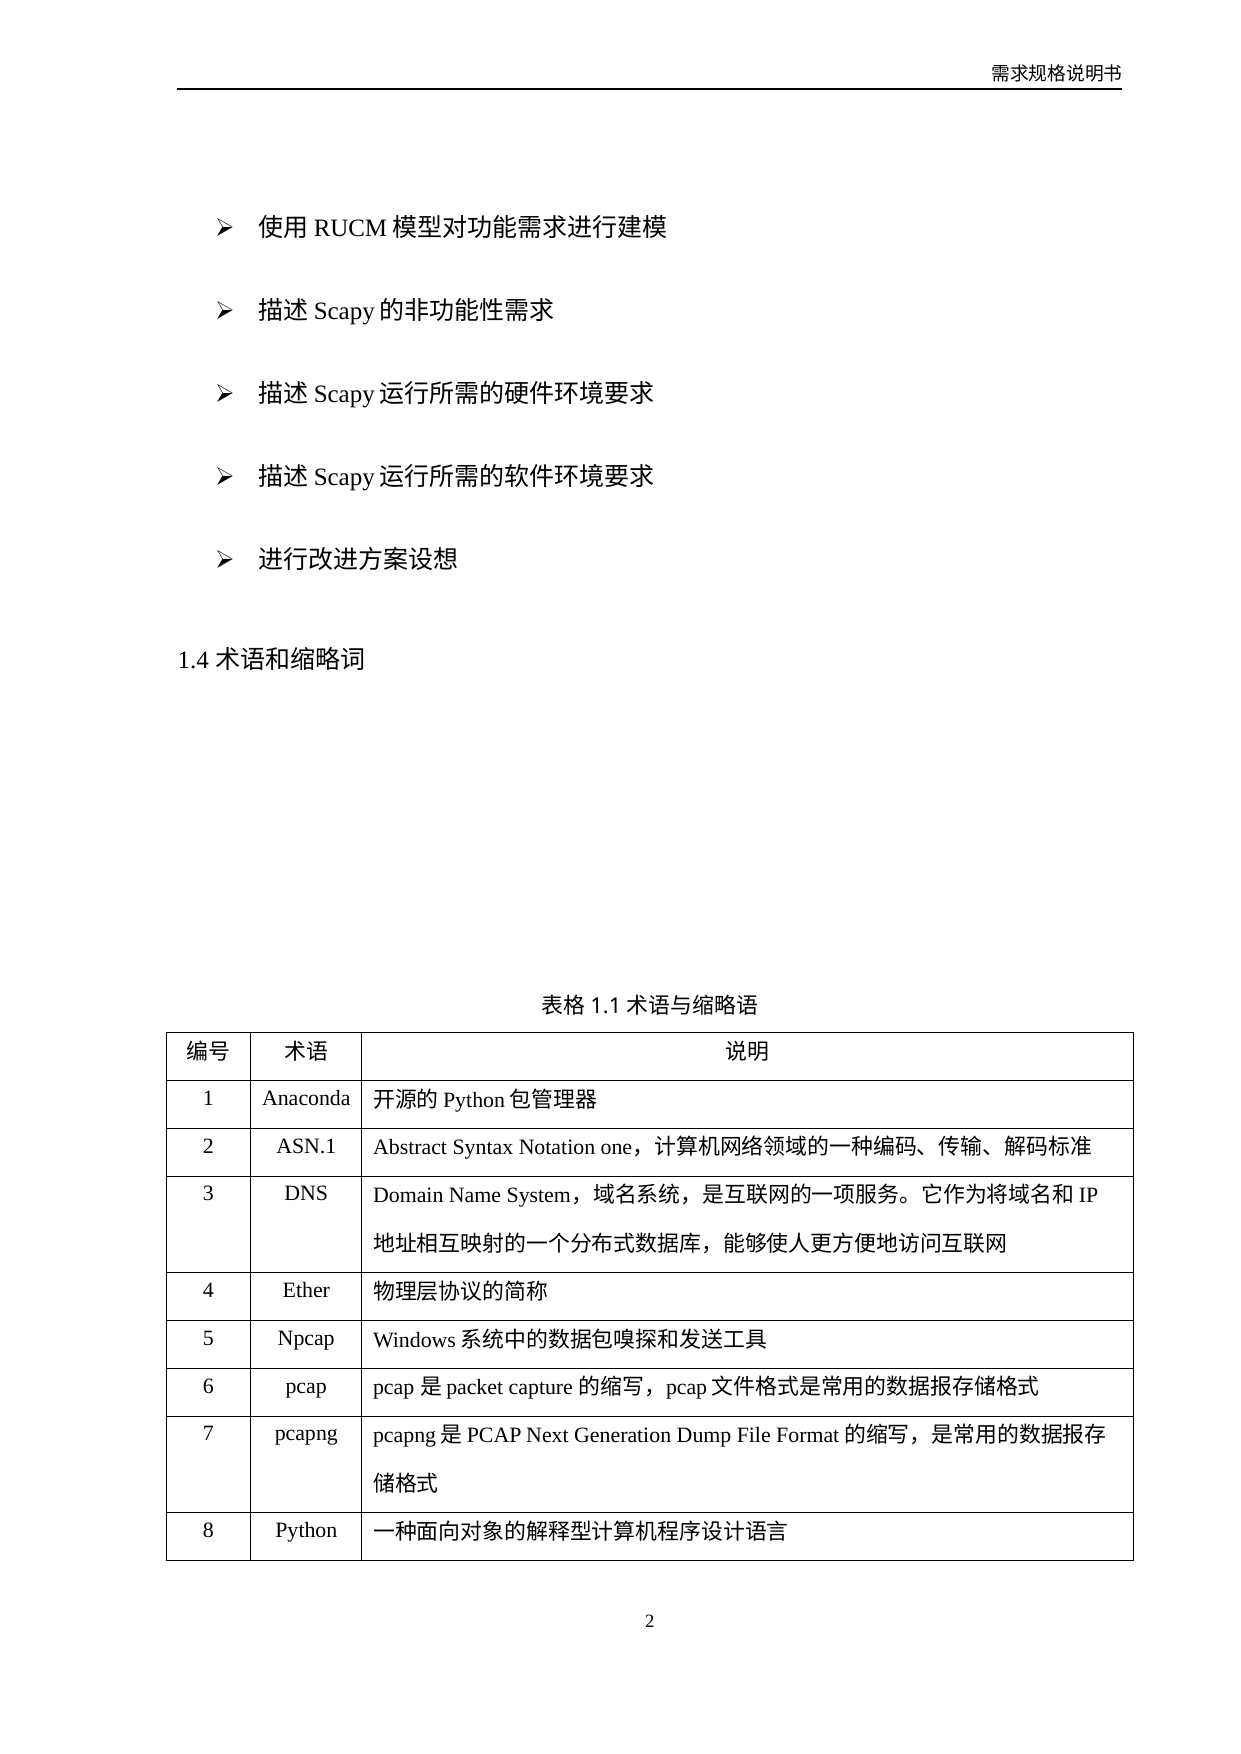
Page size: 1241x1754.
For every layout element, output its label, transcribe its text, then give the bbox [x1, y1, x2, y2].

table_cell pcapng是PCAP Next Generation Dump File Format的缩写，是常用的数据报存储格式 [362, 1417, 1133, 1512]
list 描述Scapy运行所需的软件环境要求 [215, 442, 1122, 507]
table_cell 物理层协议的简称 [362, 1273, 1133, 1320]
subtitle 术语和缩略词 [177, 625, 1122, 690]
table_cell 5 [167, 1321, 250, 1368]
table_cell Python [251, 1513, 361, 1560]
list 描述Scapy的非功能性需求 [215, 276, 1122, 341]
table_cell 1 [167, 1081, 250, 1128]
text 表格 1.1 术语与缩略语 [177, 987, 1122, 1020]
table_cell Domain Name System，域名系统，是互联网的一项服务。它作为将域名和IP地址相互映射的一个分布式数据库，能够使人更方便地访问互联网 [362, 1177, 1133, 1272]
table_header 编号 [167, 1033, 250, 1080]
table_cell 2 [167, 1129, 250, 1176]
table_cell pcap [251, 1369, 361, 1416]
table_cell Ether [251, 1273, 361, 1320]
table_header 说明 [362, 1033, 1133, 1080]
table_cell 3 [167, 1177, 250, 1272]
list 使用RUCM模型对功能需求进行建模 [215, 193, 1122, 258]
table_cell DNS [251, 1177, 361, 1272]
table_cell ASN.1 [251, 1129, 361, 1176]
table_cell 7 [167, 1417, 250, 1512]
list 进行改进方案设想 [215, 525, 1122, 590]
table_cell 8 [167, 1513, 250, 1560]
table_cell pcap 是packet capture 的缩写，pcap文件格式是常用的数据报存储格式 [362, 1369, 1133, 1416]
table_cell 一种面向对象的解释型计算机程序设计语言 [362, 1513, 1133, 1560]
table_cell Windows系统中的数据包嗅探和发送工具 [362, 1321, 1133, 1368]
table_cell 开源的Python包管理器 [362, 1081, 1133, 1128]
table_cell Abstract Syntax Notation one，计算机网络领域的一种编码、传输、解码标准 [362, 1129, 1133, 1176]
table_cell pcapng [251, 1417, 361, 1512]
table_cell Anaconda [251, 1081, 361, 1128]
table_cell 6 [167, 1369, 250, 1416]
list 描述Scapy运行所需的硬件环境要求 [215, 359, 1122, 424]
table_cell 4 [167, 1273, 250, 1320]
table_cell Npcap [251, 1321, 361, 1368]
table_header 术语 [251, 1033, 361, 1080]
